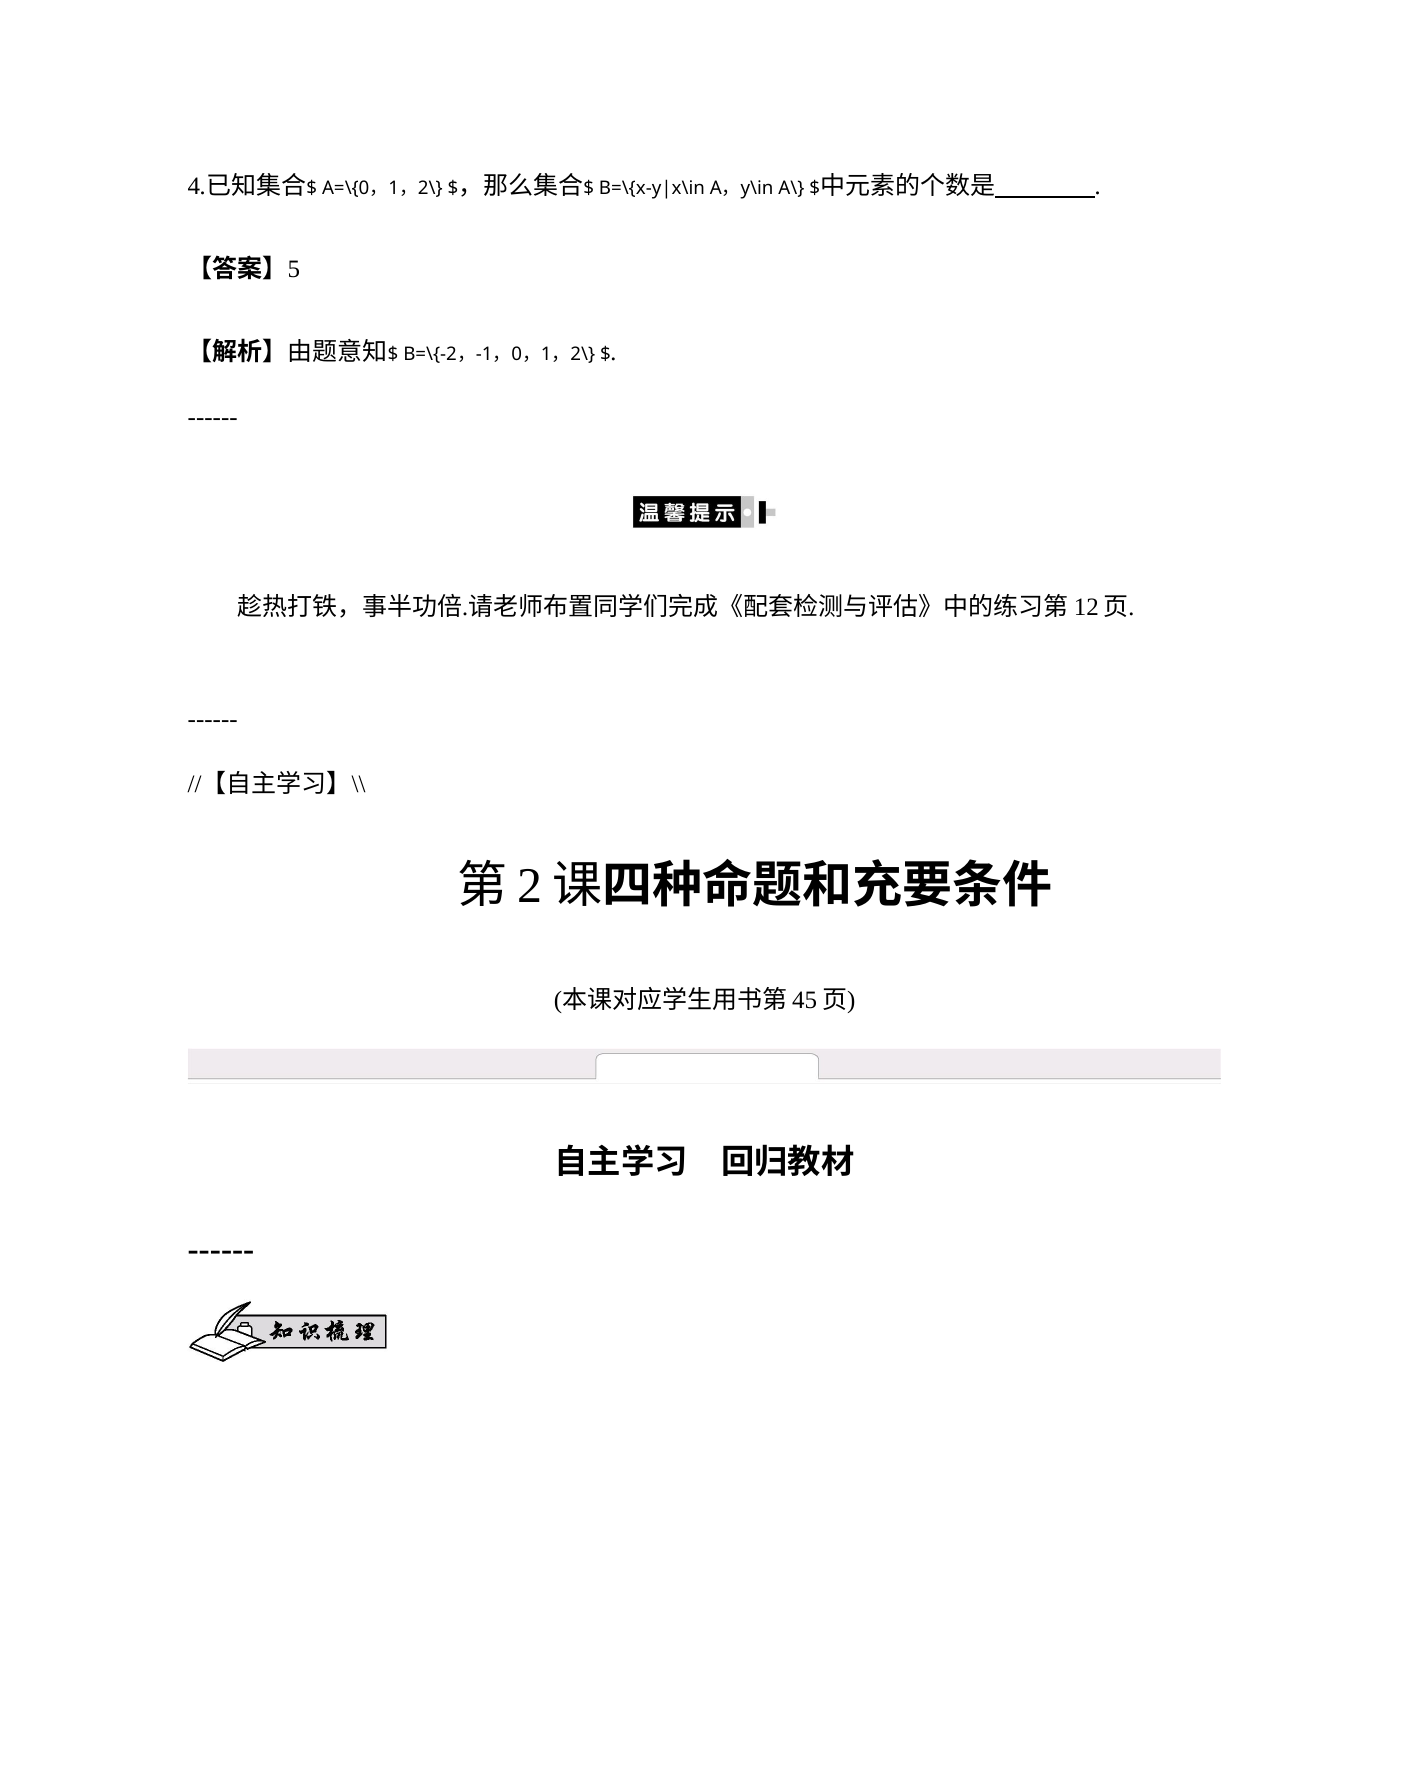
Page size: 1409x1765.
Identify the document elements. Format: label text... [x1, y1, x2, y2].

text (本课对应学生用书第45页) [187, 966, 1221, 1031]
text 【解析】由题意知$ B=\{-2，-1，0，1，2\} $. [187, 317, 1221, 382]
text 自主学习 回归教材 [187, 1126, 1221, 1191]
text 【答案】5 [187, 234, 1221, 299]
picture [187, 1299, 388, 1362]
text 趁热打铁，事半功倍.请老师布置同学们完成《配套检测与评估》中的练习第12页. [187, 572, 1221, 637]
picture [631, 494, 778, 529]
text //【自主学习】\\ [187, 749, 1221, 814]
text 第2课四种命题和充要条件 [187, 832, 1221, 929]
text ------ [187, 400, 1221, 433]
text 4.已知集合$ A=\{0，1，2\} $，那么集合$ B=\{x-y|x\in A，y\in A\} $中元素的个数是 . [187, 151, 1221, 216]
picture [187, 1048, 1221, 1084]
text ------ [187, 702, 1221, 734]
text ------ [187, 1215, 1221, 1280]
